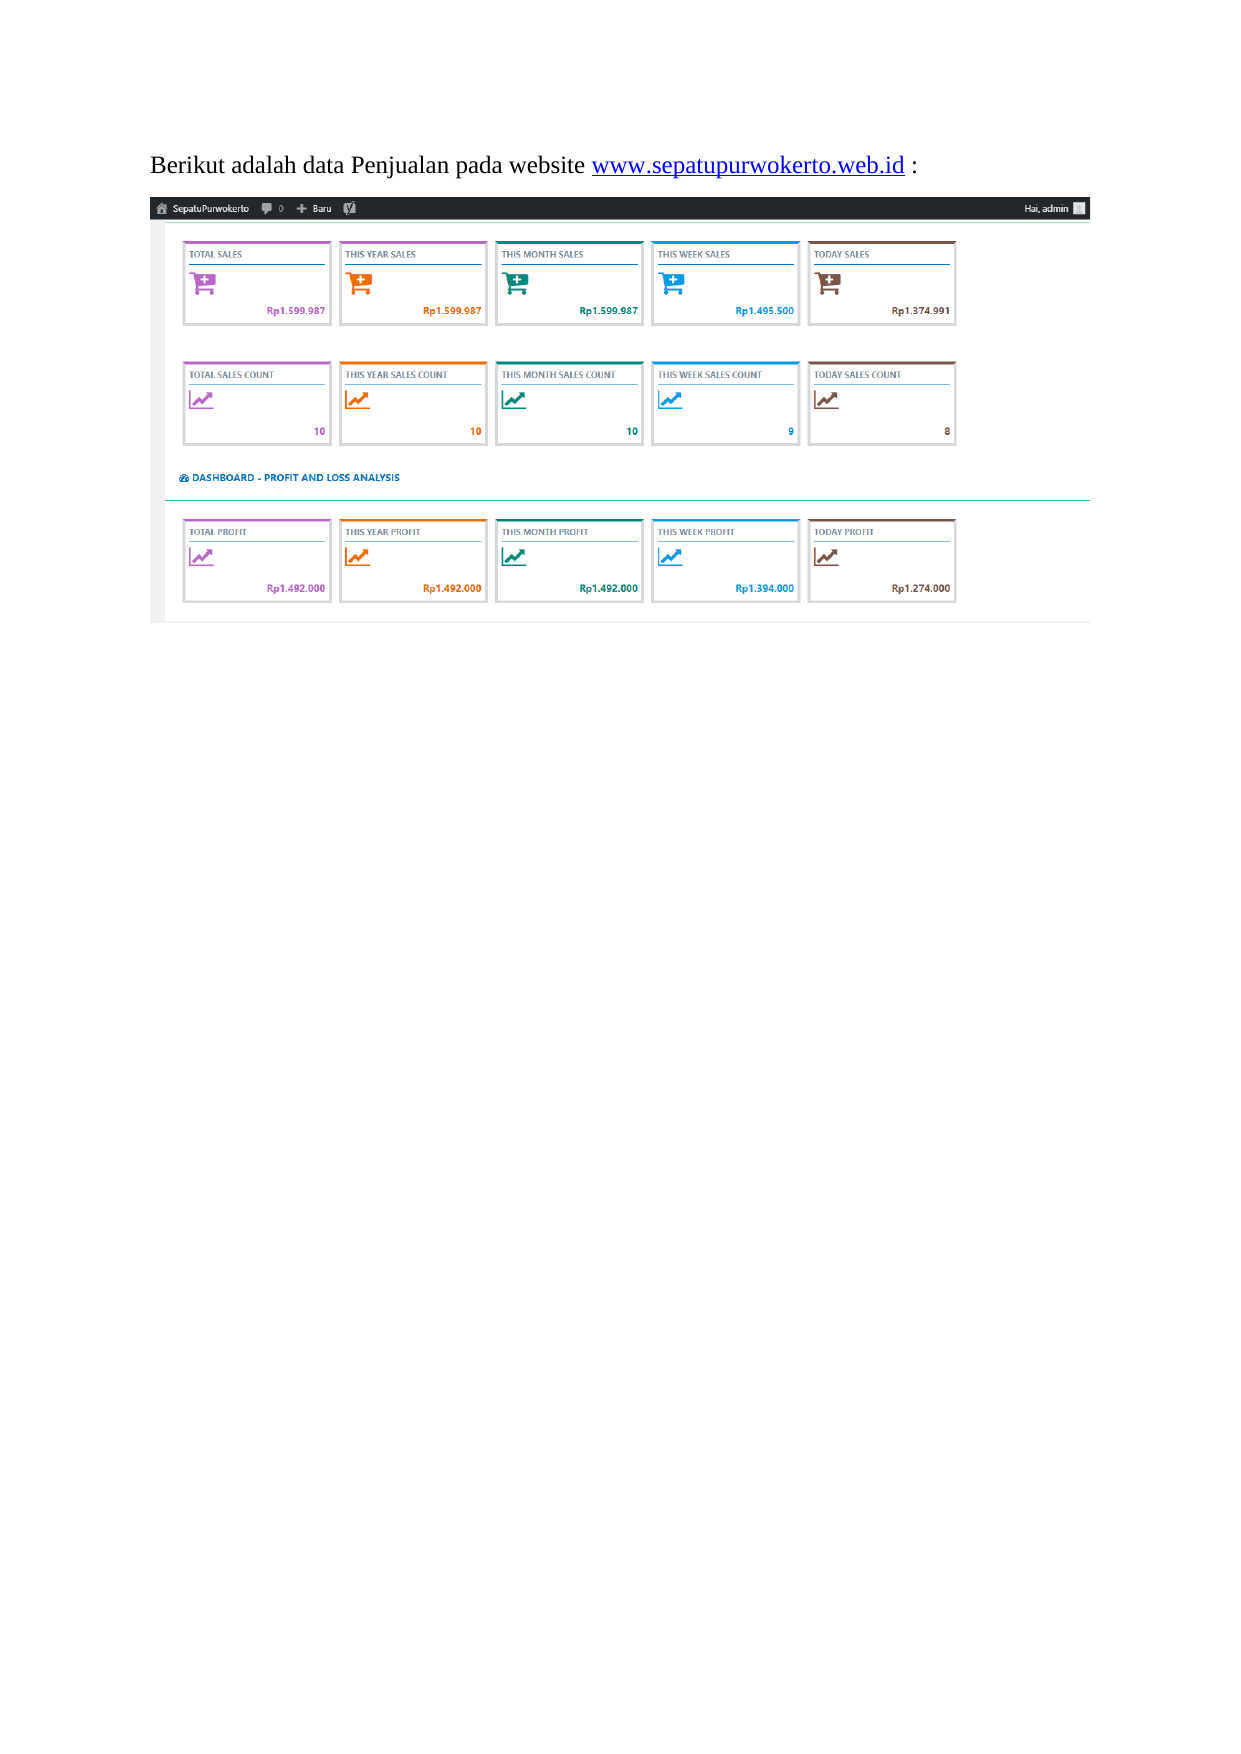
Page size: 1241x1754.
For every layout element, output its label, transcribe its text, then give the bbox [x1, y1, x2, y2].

picture [150, 197, 1091, 623]
text Berikut adalah data Penjualan pada website www.sepatupurwokerto.web.id : [150, 150, 1090, 179]
